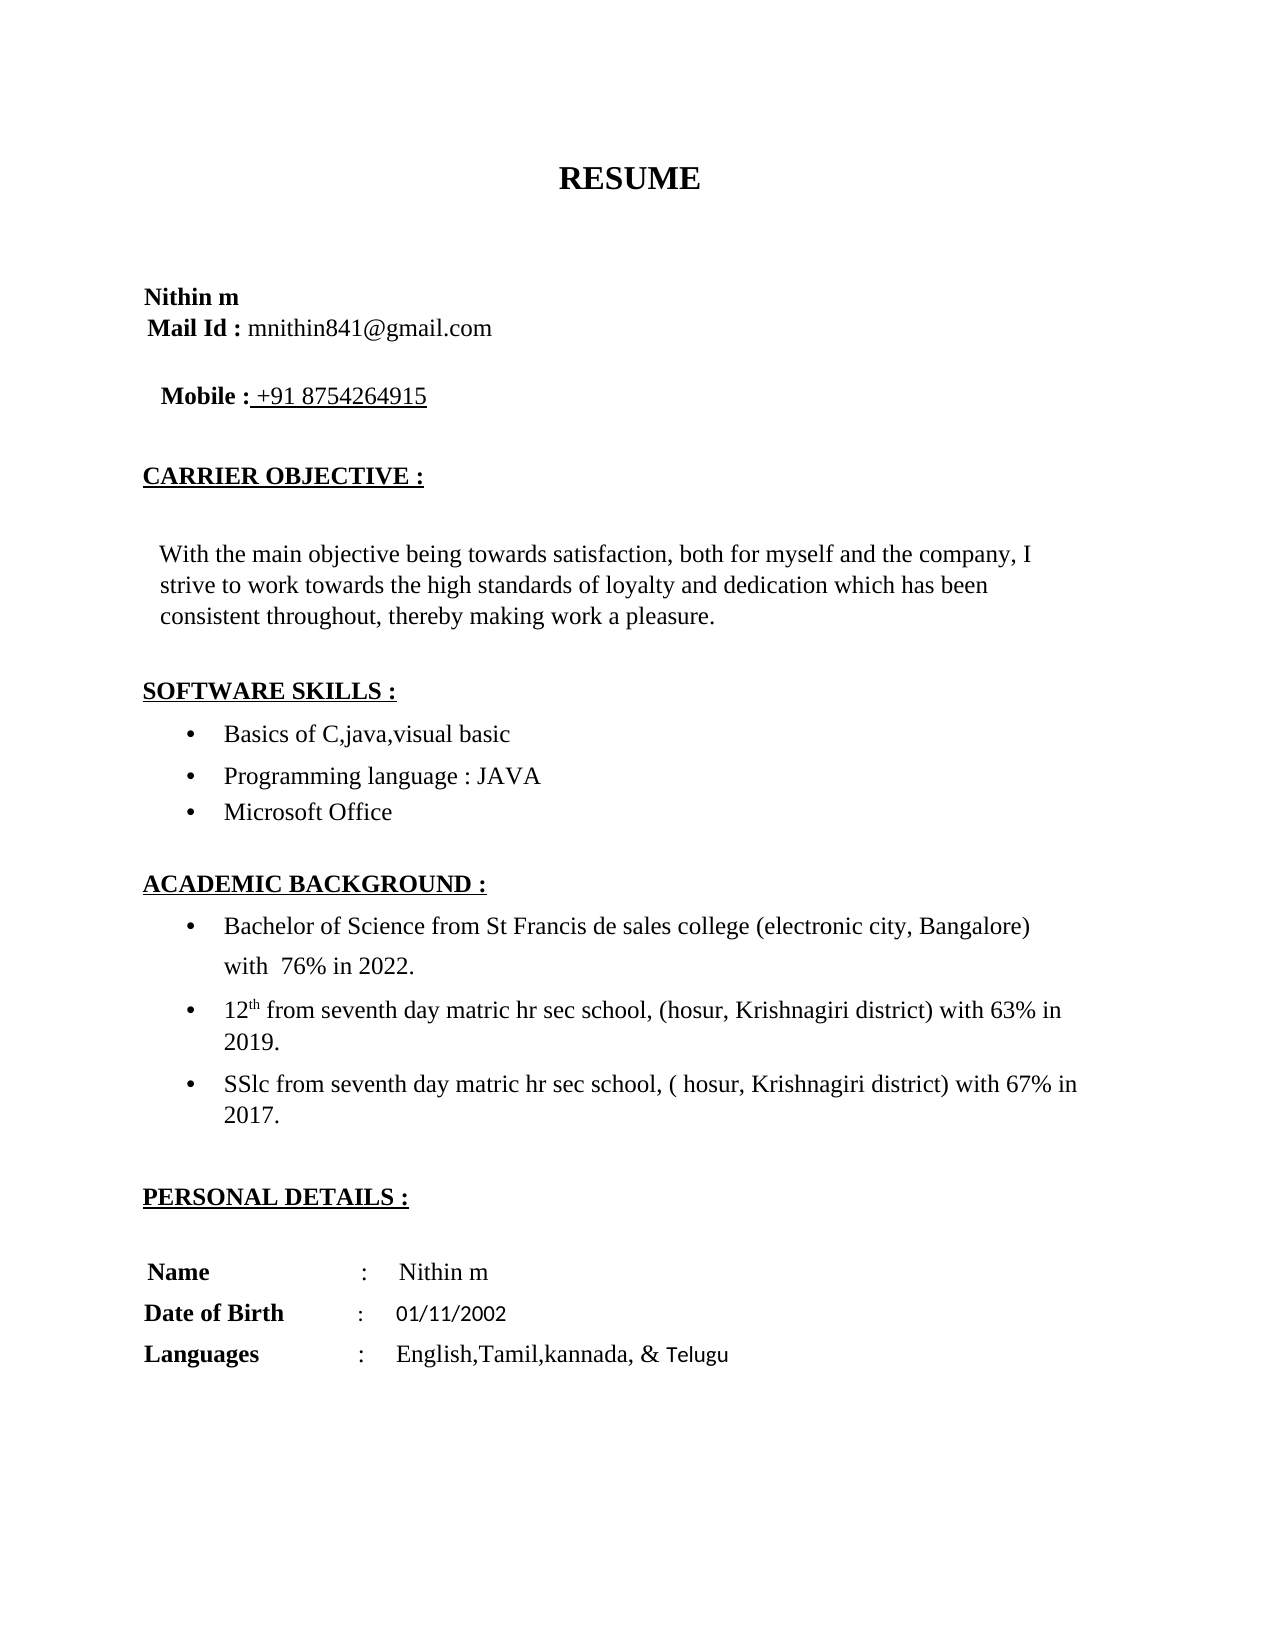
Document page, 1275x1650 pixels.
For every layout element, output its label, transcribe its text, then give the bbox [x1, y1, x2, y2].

text ACADEMIC BACKGROUND : [142, 869, 1081, 898]
list 12th from seventh day matric hr sec school, (hosur, Krishnagiri district) with 63% in 2019. [186, 995, 1081, 1056]
text Nithin m [144, 282, 1081, 310]
list Bachelor of Science from St Francis de sales college (electronic city, Bangalore) with 76% in 2022. [186, 911, 1081, 980]
text Languages : English,Tamil,kannada, & Telugu [144, 1339, 1081, 1368]
text Mail Id : mnithin841@gmail.com [147, 313, 1081, 341]
text Date of Birth : 01/11/2002 [144, 1298, 1081, 1327]
list Microsoft Office [186, 796, 1081, 825]
text PERSONAL DETAILS : [142, 1182, 1081, 1211]
text Name : Nithin m [147, 1257, 1081, 1286]
list Basics of C,java,visual basic [186, 719, 1081, 748]
list Programming language : JAVA [186, 761, 1081, 790]
list SSlc from seventh day matric hr sec school, ( hosur, Krishnagiri district) with 67% in 2017. [186, 1069, 1081, 1129]
text SOFTWARE SKILLS : [142, 676, 1081, 704]
text RESUME [179, 158, 1081, 197]
text With the main objective being towards satisfaction, both for myself and the company, I strive to work towards the high standards of loyalty and dedication which has been consistent throughout, thereby making work a pleasure. [159, 539, 1081, 630]
text CARRIER OBJECTIVE : [142, 461, 1081, 490]
text Mobile : +91 8754264915 [161, 381, 1081, 410]
